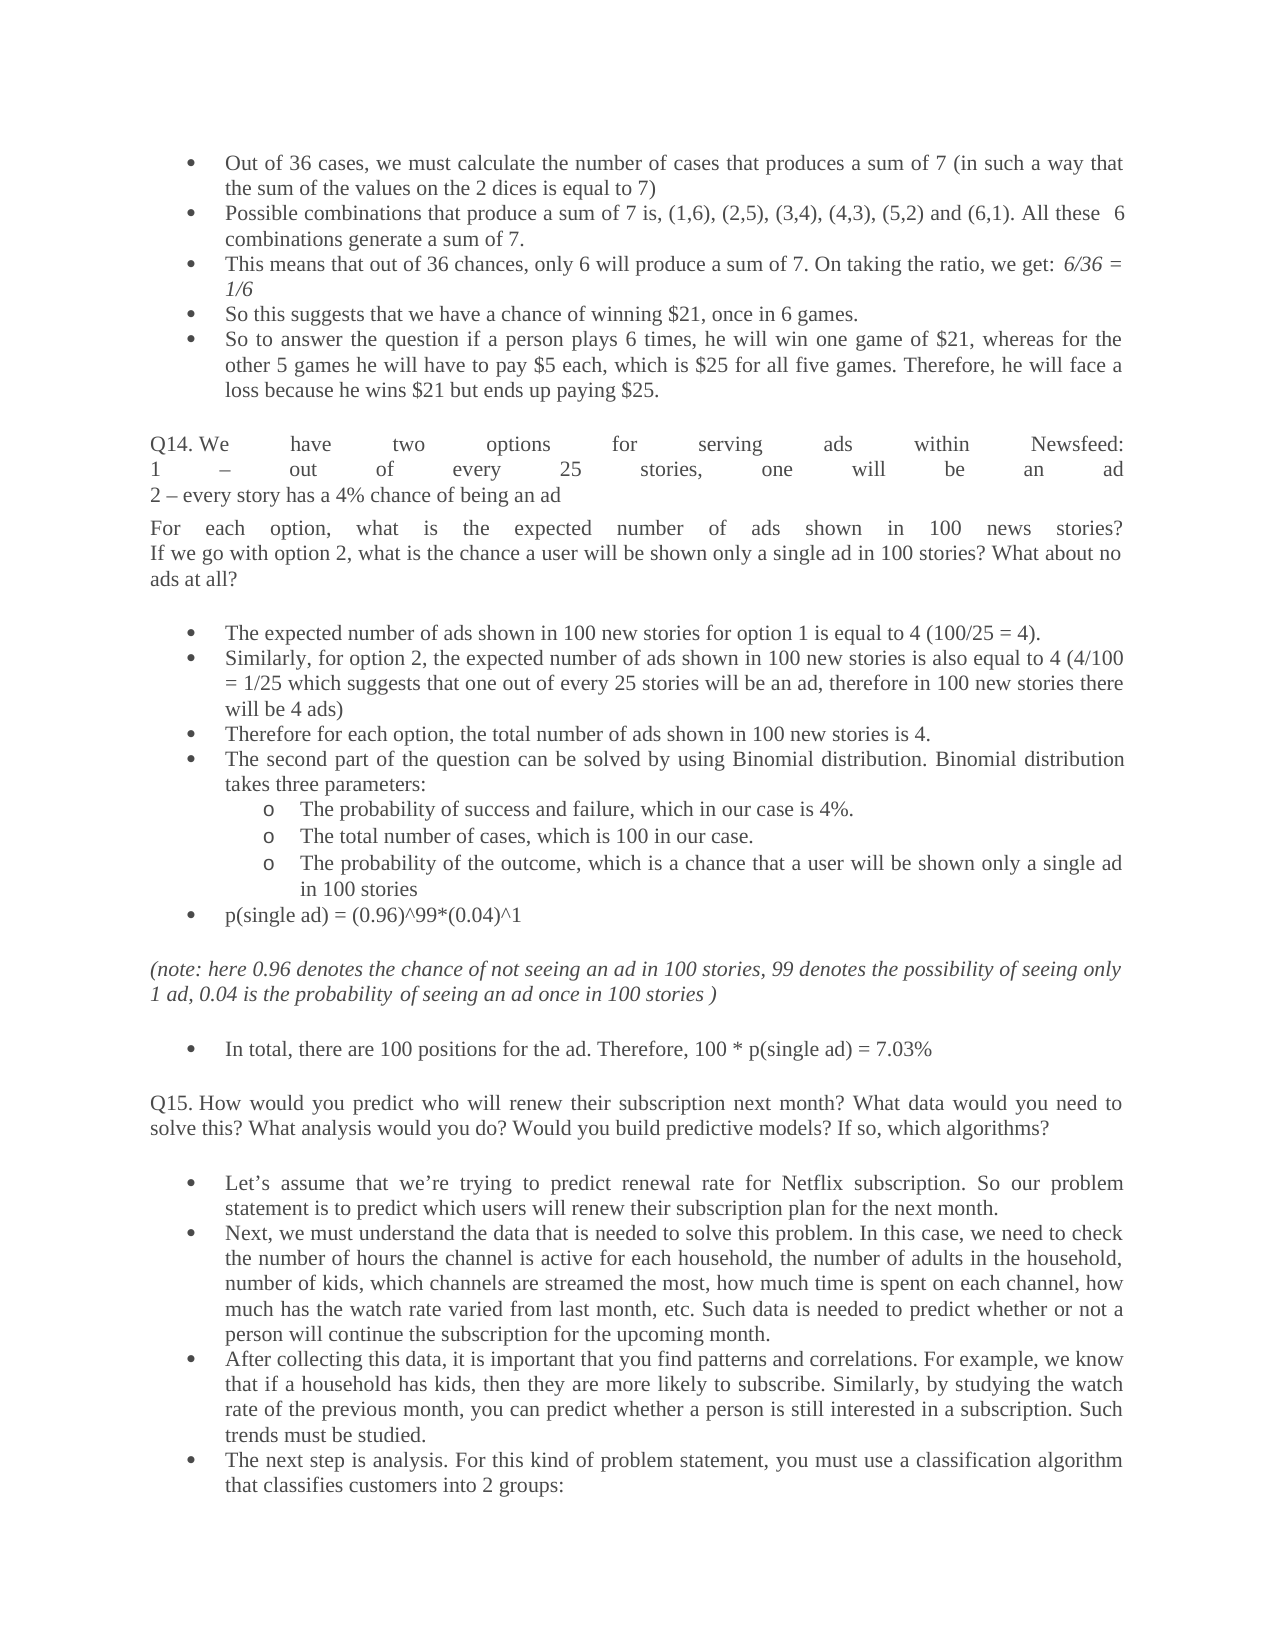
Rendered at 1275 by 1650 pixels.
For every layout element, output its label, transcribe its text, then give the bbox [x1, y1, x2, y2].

list The next step is analysis. For this kind of problem statement, you must use a classification algorithm that classifies customers into 2 groups: [187, 1447, 1125, 1497]
list The probability of the outcome, which is a chance that a user will be shown only a single ad in 100 stories [262, 850, 1125, 902]
list p(single ad) = (0.96)^99*(0.04)^1 [187, 902, 1125, 927]
list The second part of the question can be solved by using Binomial distribution. Binomial distribution takes three parameters: [187, 746, 1125, 796]
list This means that out of 36 chances, only 6 will produce a sum of 7. On taking the ratio, we get: 6/36 = 1/6 [187, 251, 1125, 301]
subtitle For each option, what is the expected number of ads shown in 100 news stories? If we go with option 2, what is the chance a user will be shown only a single ad in 100 stories? What about no ads at all? [150, 515, 1125, 591]
text (note: here 0.96 denotes the chance of not seeing an ad in 100 stories, 99 denotes the possibility of seeing only 1 ad, 0.04 is the probability of seeing an ad once in 100 stories ) [150, 956, 1125, 1006]
list Out of 36 cases, we must calculate the number of cases that produces a sum of 7 (in such a way that the sum of the values on the 2 dices is equal to 7) [187, 150, 1125, 200]
list The expected number of ads shown in 100 new stories for option 1 is equal to 4 (100/25 = 4). [187, 620, 1125, 645]
list So this suggests that we have a chance of winning $21, once in 6 games. [187, 301, 1125, 326]
list Therefore for each option, the total number of ads shown in 100 new stories is 4. [187, 721, 1125, 746]
subtitle Q14. We have two options for serving ads within Newsfeed: 1 – out of every 25 stories, one will be an ad 2 – every story has a 4% chance of being an ad [150, 431, 1125, 507]
list Next, we must understand the data that is needed to solve this problem. In this case, we need to check the number of hours the channel is active for each household, the number of adults in the household, number of kids, which channels are streamed the most, how much time is spent on each channel, how much has the watch rate varied from last month, etc. Such data is needed to predict whether or not a person will continue the subscription for the upcoming month. [187, 1220, 1125, 1346]
list In total, there are 100 positions for the ad. Therefore, 100 * p(single ad) = 7.03% [187, 1036, 1125, 1061]
subtitle Q15. How would you predict who will renew their subscription next month? What data would you need to solve this? What analysis would you do? Would you build predictive models? If so, which algorithms? [150, 1090, 1125, 1140]
list So to answer the question if a person plays 6 times, he will win one game of $21, whereas for the other 5 games he will have to pay $5 each, which is $25 for all five games. Therefore, he will face a loss because he wins $21 but ends up paying $25. [187, 326, 1125, 402]
list Let’s assume that we’re trying to predict renewal rate for Netflix subscription. So our problem statement is to predict which users will renew their subscription plan for the next month. [187, 1169, 1125, 1220]
list The probability of success and failure, which in our case is 4%. [262, 796, 1125, 823]
list Similarly, for option 2, the expected number of ads shown in 100 new stories is also equal to 4 (4/100 = 1/25 which suggests that one out of every 25 stories will be an ad, therefore in 100 new stories there will be 4 ads) [187, 645, 1125, 721]
list Possible combinations that produce a sum of 7 is, (1,6), (2,5), (3,4), (4,3), (5,2) and (6,1). All these 6 combinations generate a sum of 7. [187, 200, 1125, 251]
list After collecting this data, it is important that you find patterns and correlations. For example, we know that if a household has kids, then they are more likely to subscribe. Similarly, by studying the watch rate of the previous month, you can predict whether a person is still interested in a subscription. Such trends must be studied. [187, 1346, 1125, 1447]
list The total number of cases, which is 100 in our case. [262, 823, 1125, 850]
